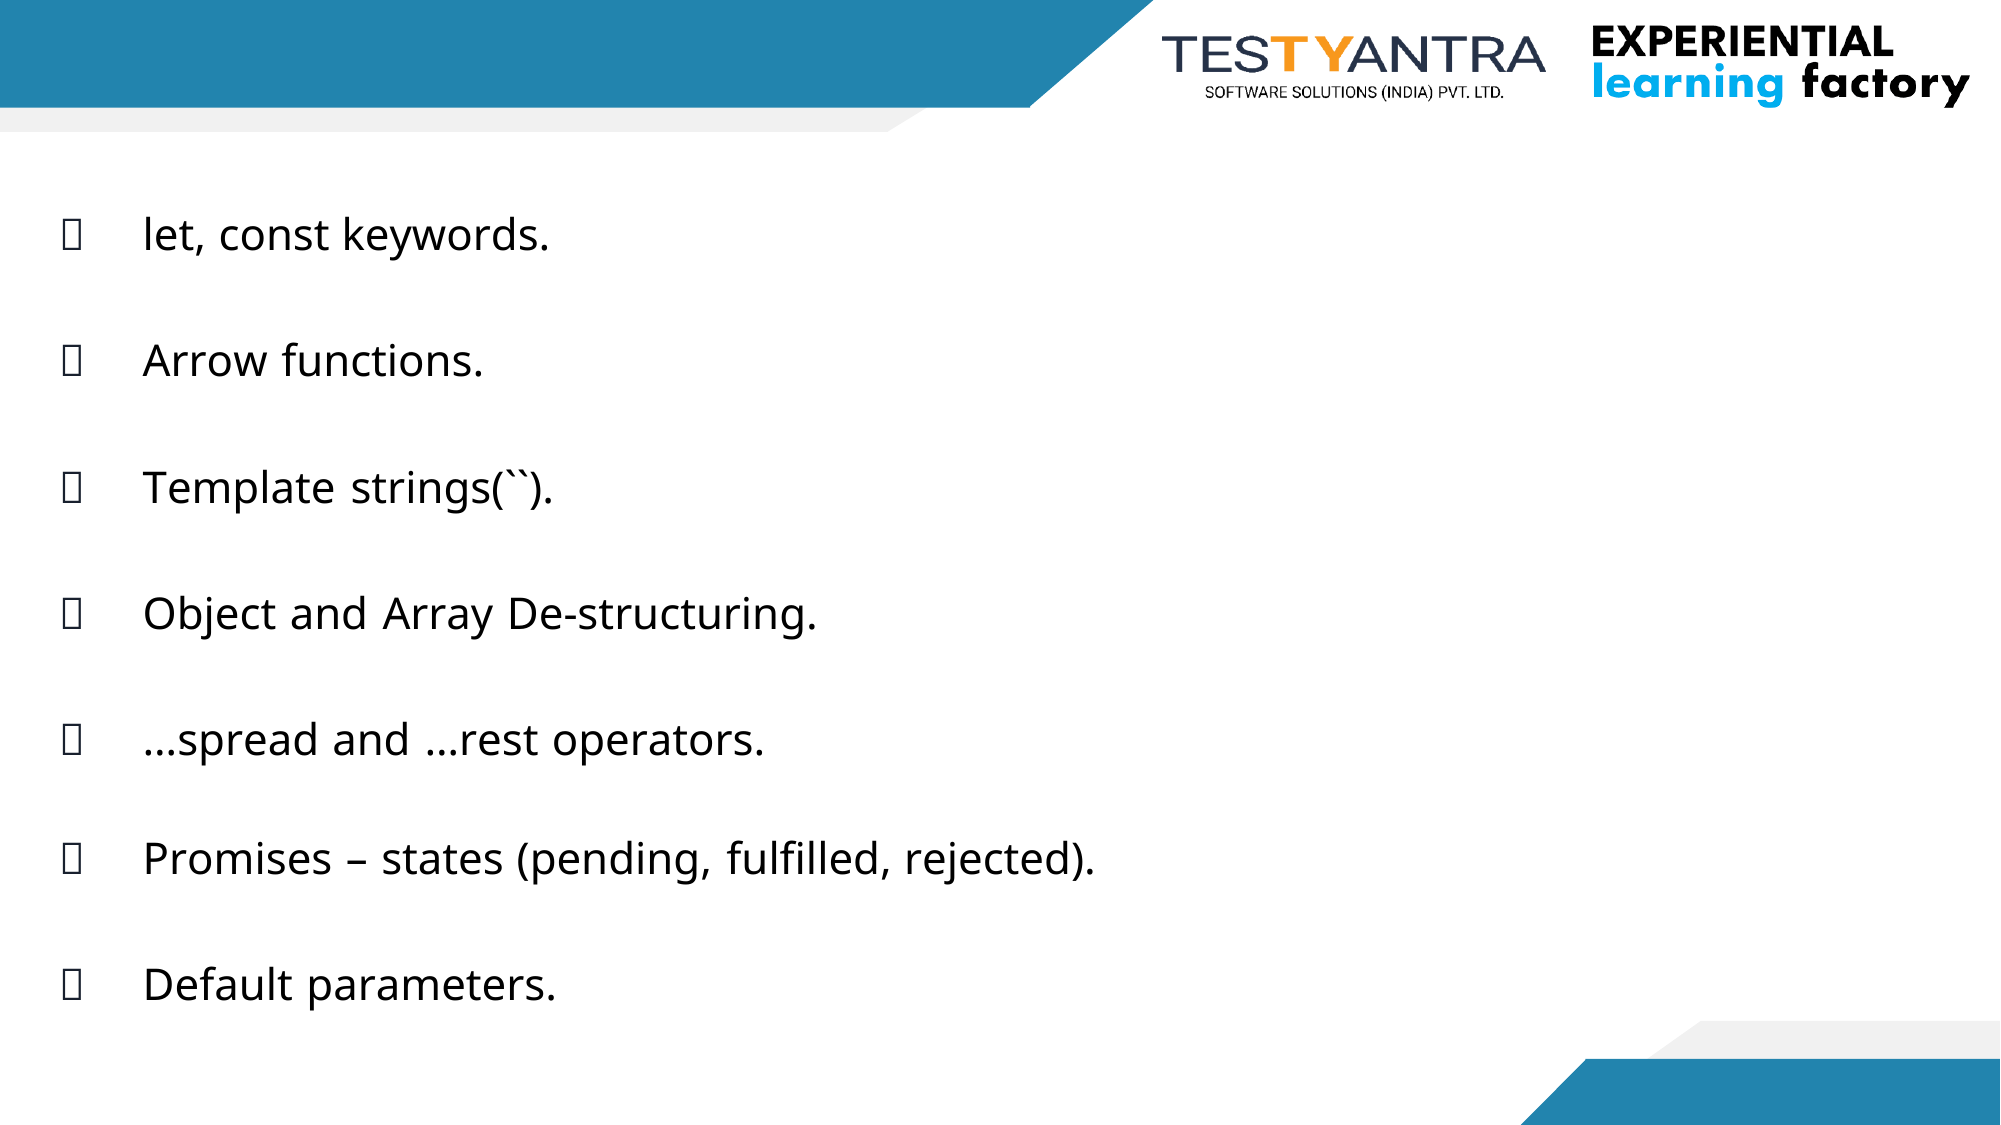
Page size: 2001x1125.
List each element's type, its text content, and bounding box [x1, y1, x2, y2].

picture [1162, 35, 1546, 102]
list Arrow functions. [59, 330, 2000, 390]
subtitle …spread and …rest operators. [59, 709, 2000, 768]
subtitle Default parameters. [59, 954, 2000, 1013]
picture [1766, 82, 1775, 91]
picture [1592, 25, 1970, 108]
subtitle Template strings(``). [59, 457, 2000, 516]
list Promises – states (pending, fulfilled, rejected). [59, 827, 2000, 887]
list Object and Array De-structuring. [59, 583, 2000, 642]
subtitle let, const keywords. [59, 204, 2000, 264]
